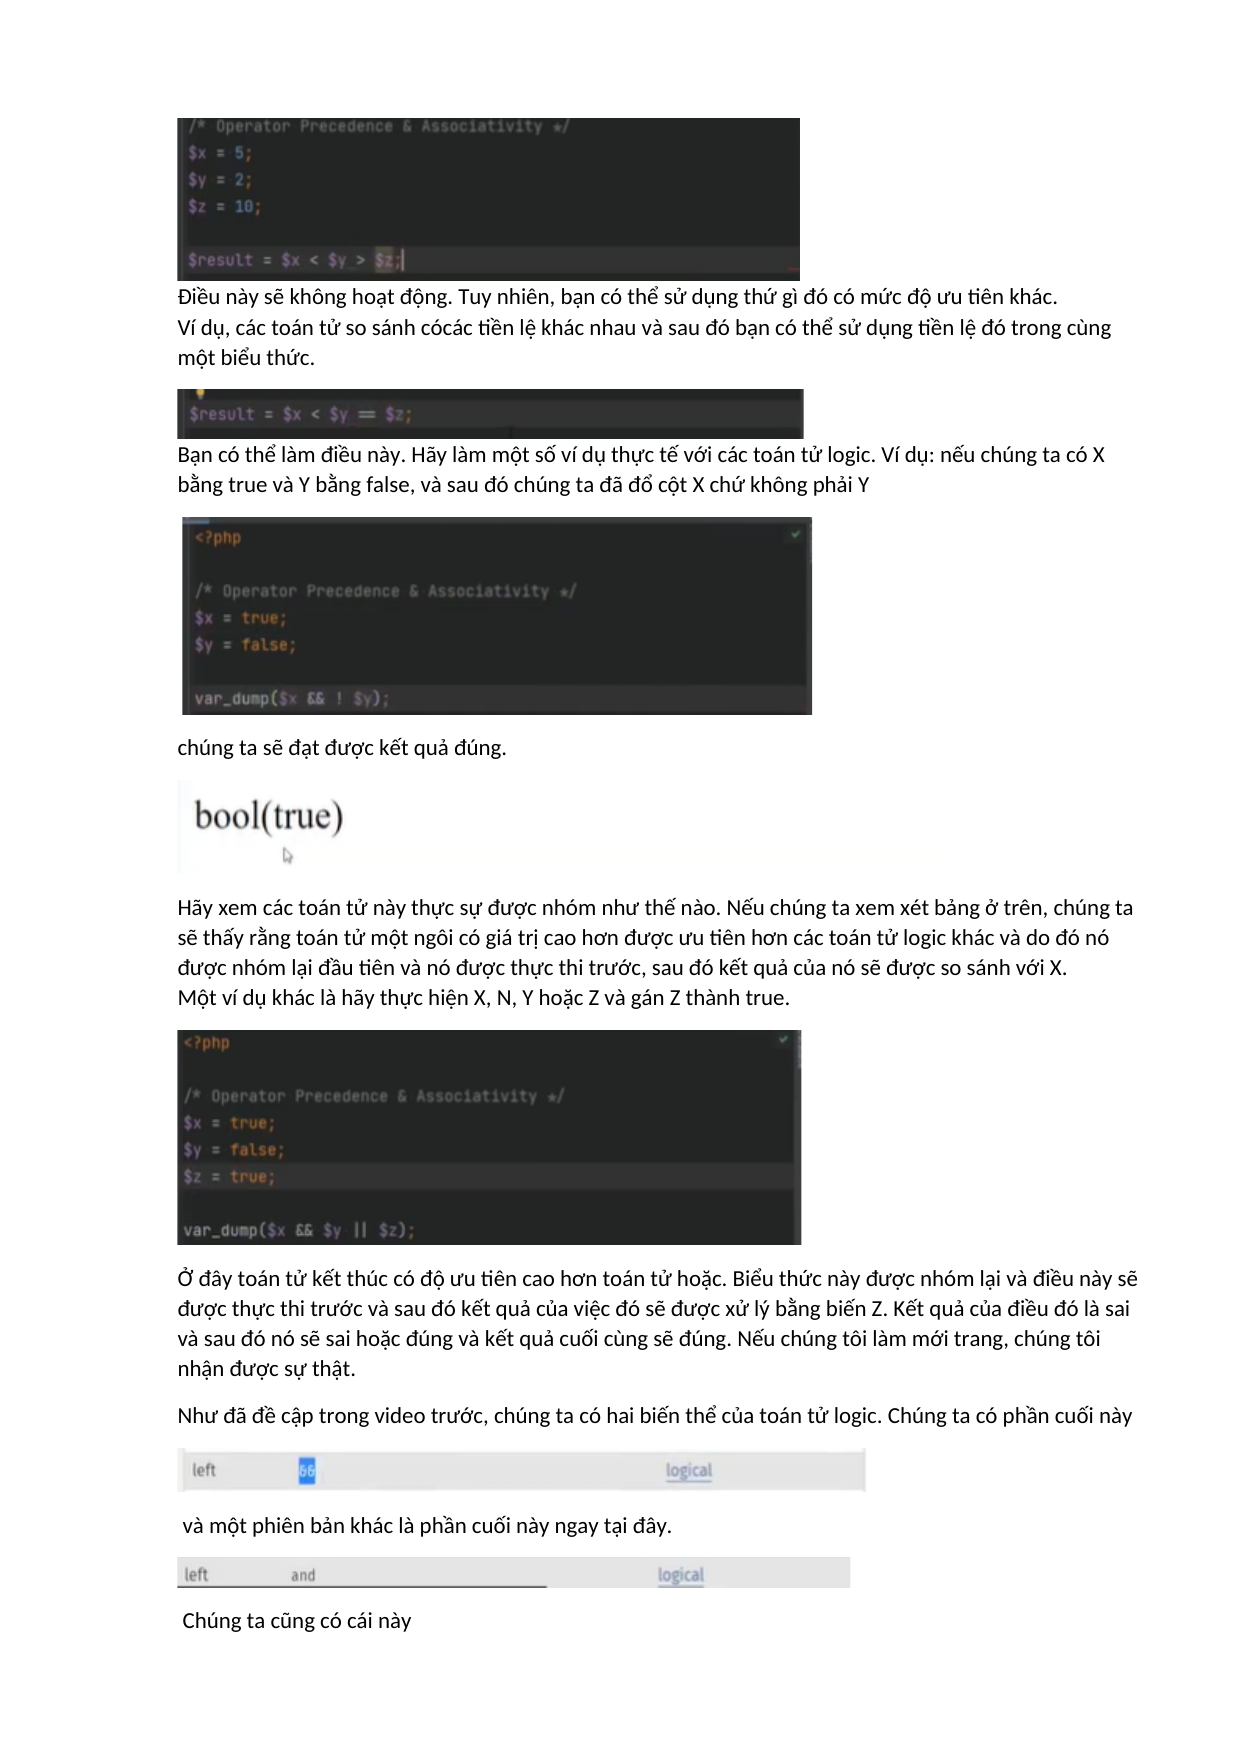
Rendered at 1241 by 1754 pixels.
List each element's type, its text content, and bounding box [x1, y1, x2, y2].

text chúng ta sẽ đạt được kết quả đúng. [177, 733, 1152, 761]
picture [177, 1557, 851, 1588]
picture [177, 780, 954, 874]
text Hãy xem các toán tử này thực sự được nhóm như thế nào. Nếu chúng ta xem xét bảng ở trên, chúng ta sẽ thấy rằng toán tử một ngôi có giá trị cao hơn được ưu tiên hơn các toán tử logic khác và do đó nó được nhóm lại đầu tiên và nó được thực thi trước, sau đó kết quả của nó sẽ được so sánh với X. Một ví dụ khác là hãy thực hiện X, N, Y hoặc Z và gán Z thành true. [177, 893, 1152, 1012]
text Như đã đề cập trong video trước, chúng ta có hai biến thể của toán tử logic. Chúng ta có phần cuối này [177, 1401, 1152, 1429]
picture [182, 517, 813, 715]
picture [177, 1030, 802, 1245]
text Ở đây toán tử kết thúc có độ ưu tiên cao hơn toán tử hoặc. Biểu thức này được nhóm lại và điều này sẽ được thực thi trước và sau đó kết quả của việc đó sẽ được xử lý bằng biến Z. Kết quả của điều đó là sai và sau đó nó sẽ sai hoặc đúng và kết quả cuối cùng sẽ đúng. Nếu chúng tôi làm mới trang, chúng tôi nhận được sự thật. [177, 1264, 1152, 1382]
text và một phiên bản khác là phần cuối này ngay tại đây. [177, 1511, 1152, 1539]
text Chúng ta cũng có cái này [177, 1606, 1152, 1634]
picture [177, 118, 800, 281]
picture [177, 389, 804, 439]
picture [177, 1448, 867, 1492]
